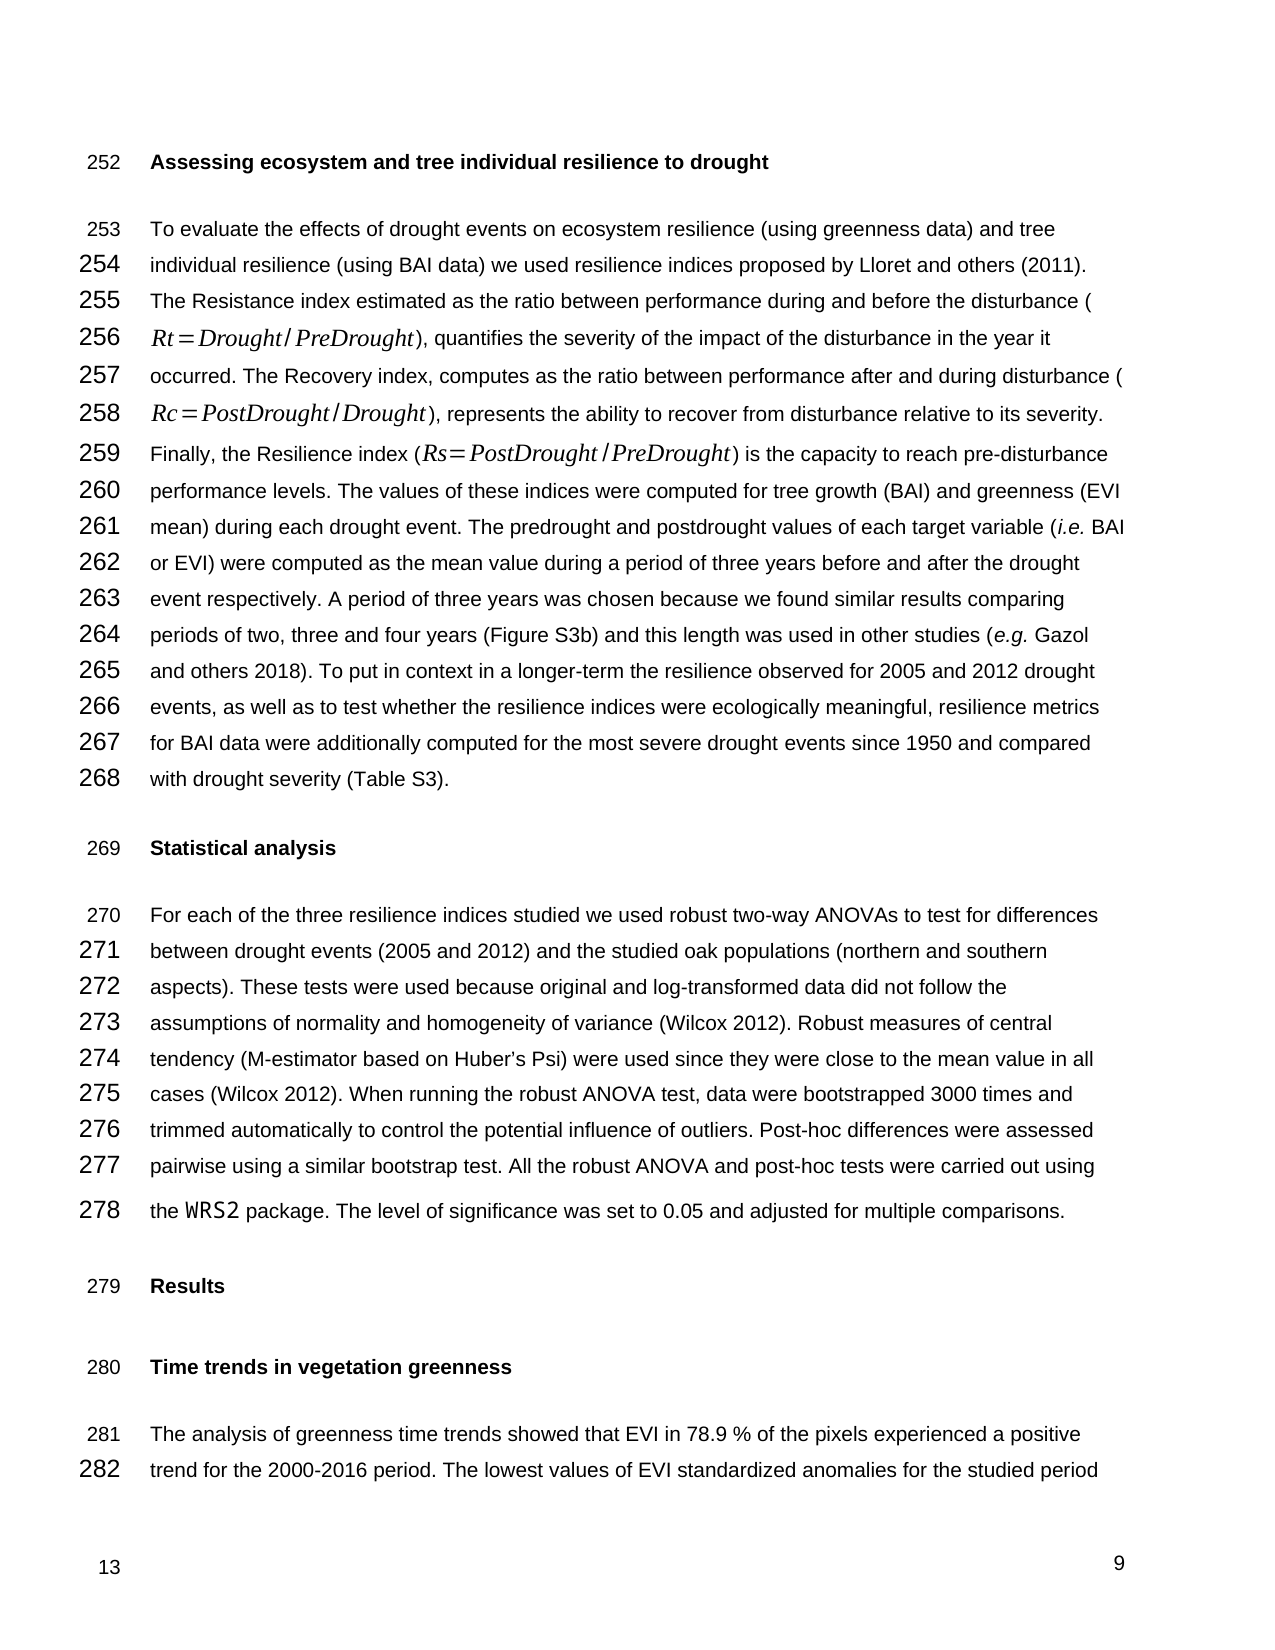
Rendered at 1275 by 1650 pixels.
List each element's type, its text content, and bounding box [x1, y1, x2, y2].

subtitle Results [150, 1274, 1125, 1298]
subtitle Time trends in vegetation greenness [150, 1355, 1125, 1379]
text For each of the three resilience indices studied we used robust two-way ANOVAs to test for differences between drought events (2005 and 2012) and the studied oak populations (northern and southern aspects). These tests were used because original and log-transformed data did not follow the assumptions of normality and homogeneity of variance (Wilcox 2012). Robust measures of central tendency (M-estimator based on Huber’s Psi) were used since they were close to the mean value in all cases (Wilcox 2012). When running the robust ANOVA test, data were bootstrapped 3000 times and trimmed automatically to control the potential influence of outliers. Post-hoc differences were assessed pairwise using a similar bootstrap test. All the robust ANOVA and post-hoc tests were carried out using the WRS2 package. The level of significance was set to 0.05 and adjusted for multiple comparisons. [150, 903, 1125, 1225]
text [150, 1422, 1125, 1482]
text To evaluate the effects of drought events on ecosystem resilience (using greenness data) and tree individual resilience (using BAI data) we used resilience indices proposed by Lloret and others (2011). The Resistance index estimated as the ratio between performance during and before the disturbance (), quantifies the severity of the impact of the disturbance in the year it occurred. The Recovery index, computes as the ratio between performance after and during disturbance (), represents the ability to recover from disturbance relative to its severity. Finally, the Resilience index () is the capacity to reach pre-disturbance performance levels. The values of these indices were computed for tree growth (BAI) and greenness (EVI mean) during each drought event. The predrought and postdrought values of each target variable (i.e. BAI or EVI) were computed as the mean value during a period of three years before and after the drought event respectively. A period of three years was chosen because we found similar results comparing periods of two, three and four years (Figure S3b) and this length was used in other studies (e.g. Gazol and others 2018). To put in context in a longer-term the resilience observed for 2005 and 2012 drought events, as well as to test whether the resilience indices were ecologically meaningful, resilience metrics for BAI data were additionally computed for the most severe drought events since 1950 and compared with drought severity (Table S3). [150, 217, 1125, 791]
subtitle Statistical analysis [150, 836, 1125, 860]
subtitle Assessing ecosystem and tree individual resilience to drought [150, 150, 1125, 174]
